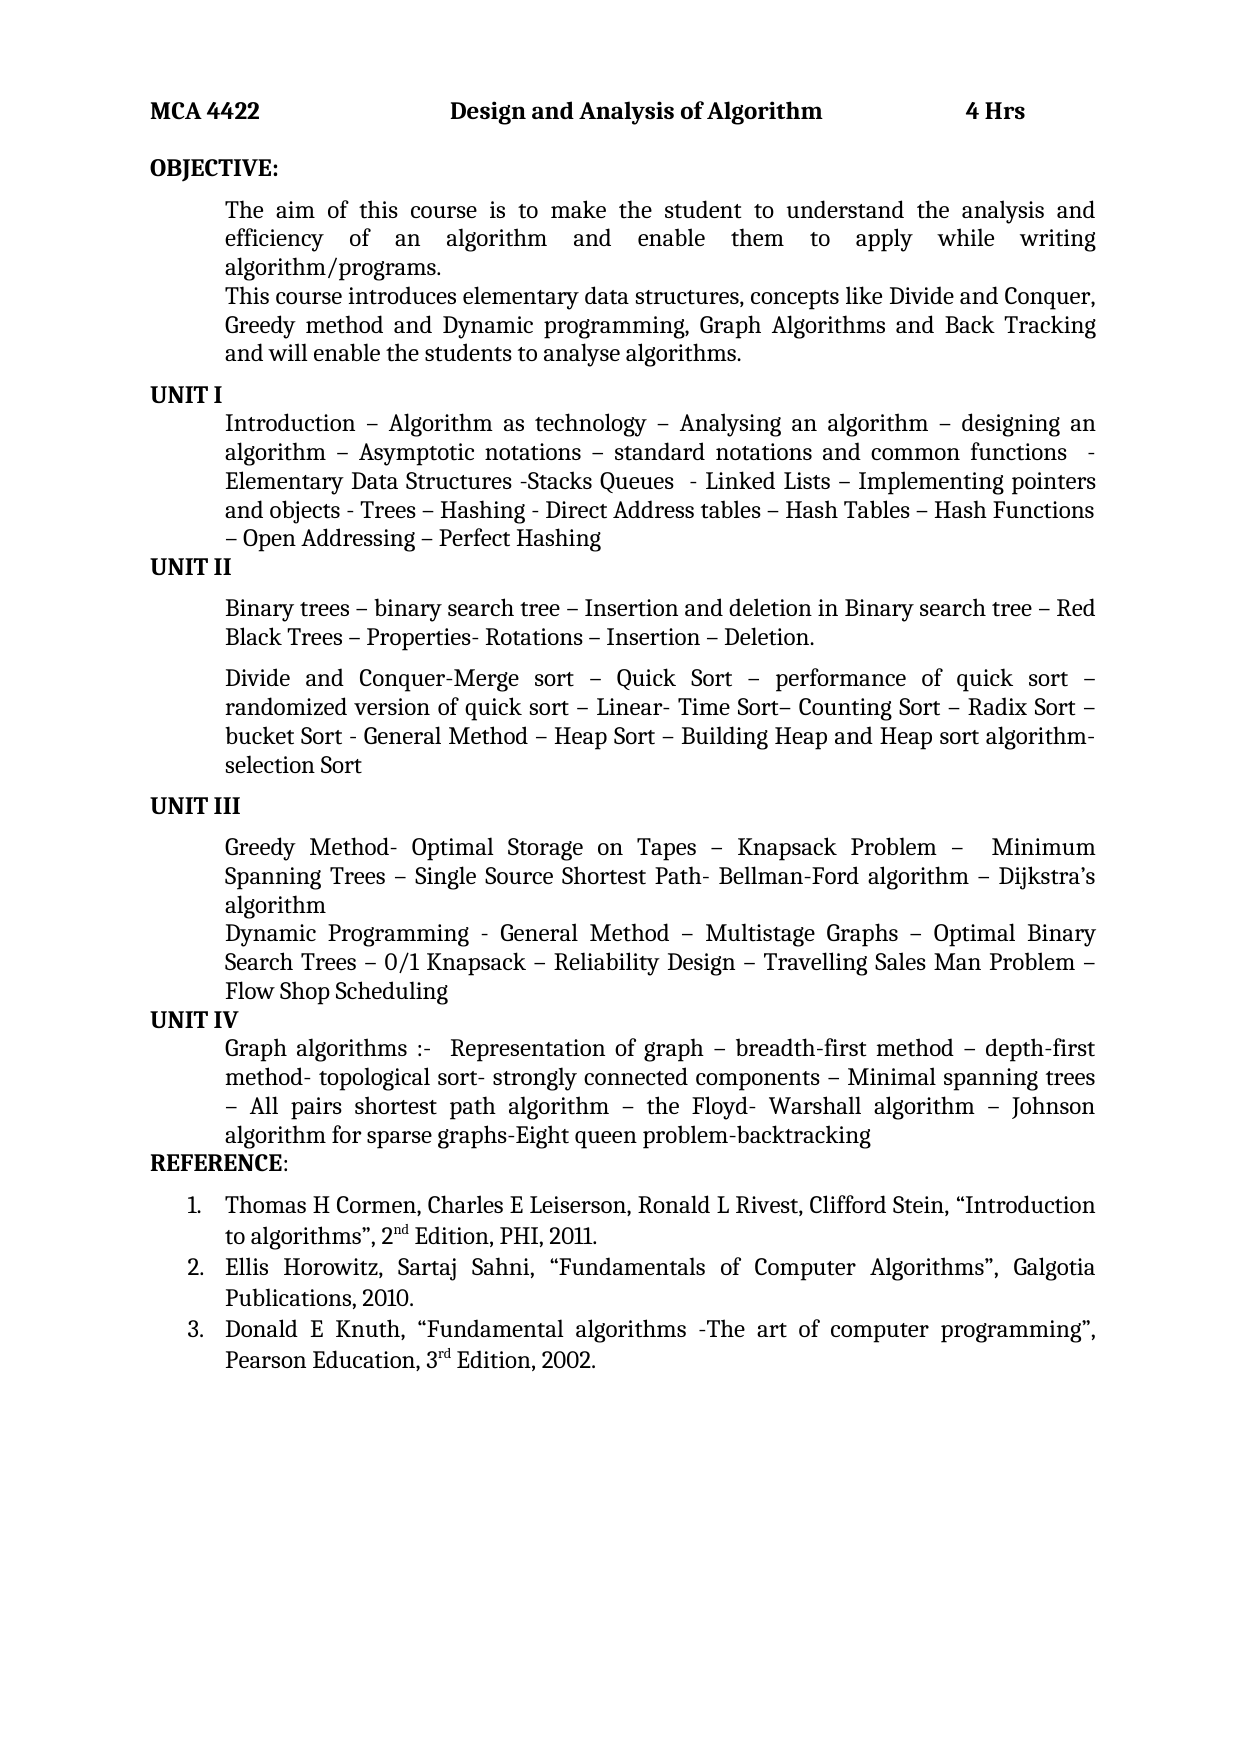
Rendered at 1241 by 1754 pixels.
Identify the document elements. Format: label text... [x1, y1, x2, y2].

text This course introduces elementary data structures, concepts like Divide and Conquer, Greedy method and Dynamic programming, Graph Algorithms and Back Tracking and will enable the students to analyse algorithms. [225, 282, 1097, 368]
text Greedy Method- Optimal Storage on Tapes – Knapsack Problem – Minimum Spanning Trees – Single Source Shortest Path- Bellman-Ford algorithm – Dijkstra’s algorithm [225, 833, 1097, 919]
list Donald E Knuth, “Fundamental algorithms -The art of computer programming”, Pearson Education, 3rd Edition, 2002. [187, 1315, 1097, 1374]
subtitle UNIT III [150, 792, 1097, 821]
list Ellis Horowitz, Sartaj Sahni, “Fundamentals of Computer Algorithms”, Galgotia Publications, 2010. [187, 1253, 1097, 1312]
list Thomas H Cormen, Charles E Leiserson, Ronald L Rivest, Clifford Stein, “Introduction to algorithms”, 2nd Edition, PHI, 2011. [187, 1191, 1097, 1250]
text REFERENCE: [150, 1149, 1097, 1178]
text Divide and Conquer-Merge sort – Quick Sort – performance of quick sort – randomized version of quick sort – Linear- Time Sort– Counting Sort – Radix Sort – bucket Sort - General Method – Heap Sort – Building Heap and Heap sort algorithm-selection Sort [225, 664, 1097, 779]
text UNIT IV [150, 1006, 1097, 1034]
text UNIT I [150, 381, 1097, 409]
text Introduction – Algorithm as technology – Analysing an algorithm – designing an algorithm – Asymptotic notations – standard notations and common functions - Elementary Data Structures -Stacks Queues - Linked Lists – Implementing pointers and objects - Trees – Hashing - Direct Address tables – Hash Tables – Hash Functions – Open Addressing – Perfect Hashing [225, 409, 1097, 553]
text Binary trees – binary search tree – Insertion and deletion in Binary search tree – Red Black Trees – Properties- Rotations – Insertion – Deletion. [225, 594, 1097, 652]
text Graph algorithms :- Representation of graph – breadth-first method – depth-first method- topological sort- strongly connected components – Minimal spanning trees – All pairs shortest path algorithm – the Floyd- Warshall algorithm – Johnson algorithm for sparse graphs-Eight queen problem-backtracking [225, 1034, 1097, 1149]
text MCA 4422 Design and Analysis of Algorithm 4 Hrs [150, 97, 1097, 126]
text UNIT II [150, 553, 1097, 582]
text OBJECTIVE: [150, 154, 1097, 183]
text Dynamic Programming - General Method – Multistage Graphs – Optimal Binary Search Trees – 0/1 Knapsack – Reliability Design – Travelling Sales Man Problem – Flow Shop Scheduling [225, 919, 1097, 1006]
text The aim of this course is to make the student to understand the analysis and efficiency of an algorithm and enable them to apply while writing algorithm/programs. [225, 196, 1097, 282]
